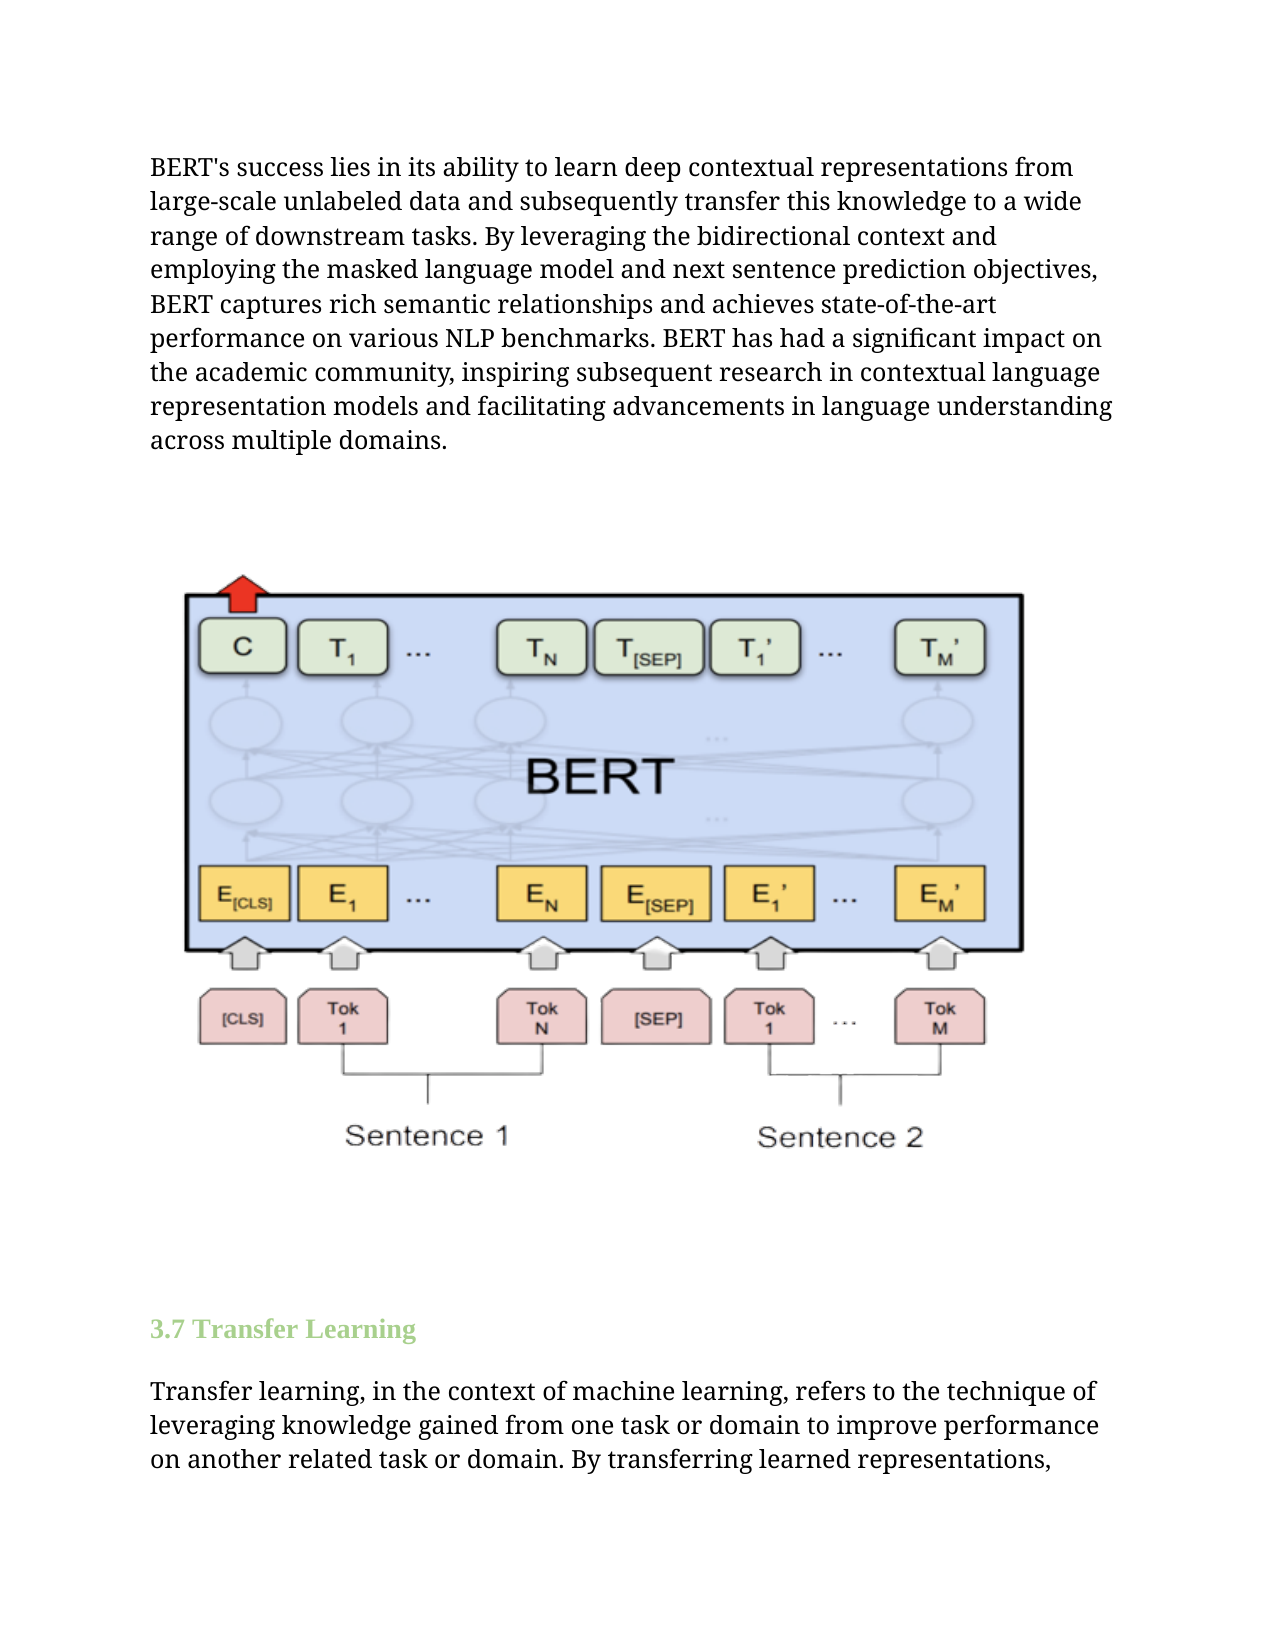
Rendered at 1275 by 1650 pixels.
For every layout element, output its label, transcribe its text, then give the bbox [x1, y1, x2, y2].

picture [161, 483, 1048, 1175]
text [150, 1373, 1125, 1476]
subtitle 3.7 Transfer Learning [150, 1312, 1125, 1344]
text BERT's success lies in its ability to learn deep contextual representations from large-scale unlabeled data and subsequently transfer this knowledge to a wide range of downstream tasks. By leveraging the bidirectional context and employing the masked language model and next sentence prediction objectives, BERT captures rich semantic relationships and achieves state-of-the-art performance on various NLP benchmarks. BERT has had a significant impact on the academic community, inspiring subsequent research in contextual language representation models and facilitating advancements in language understanding across multiple domains. [150, 150, 1125, 457]
